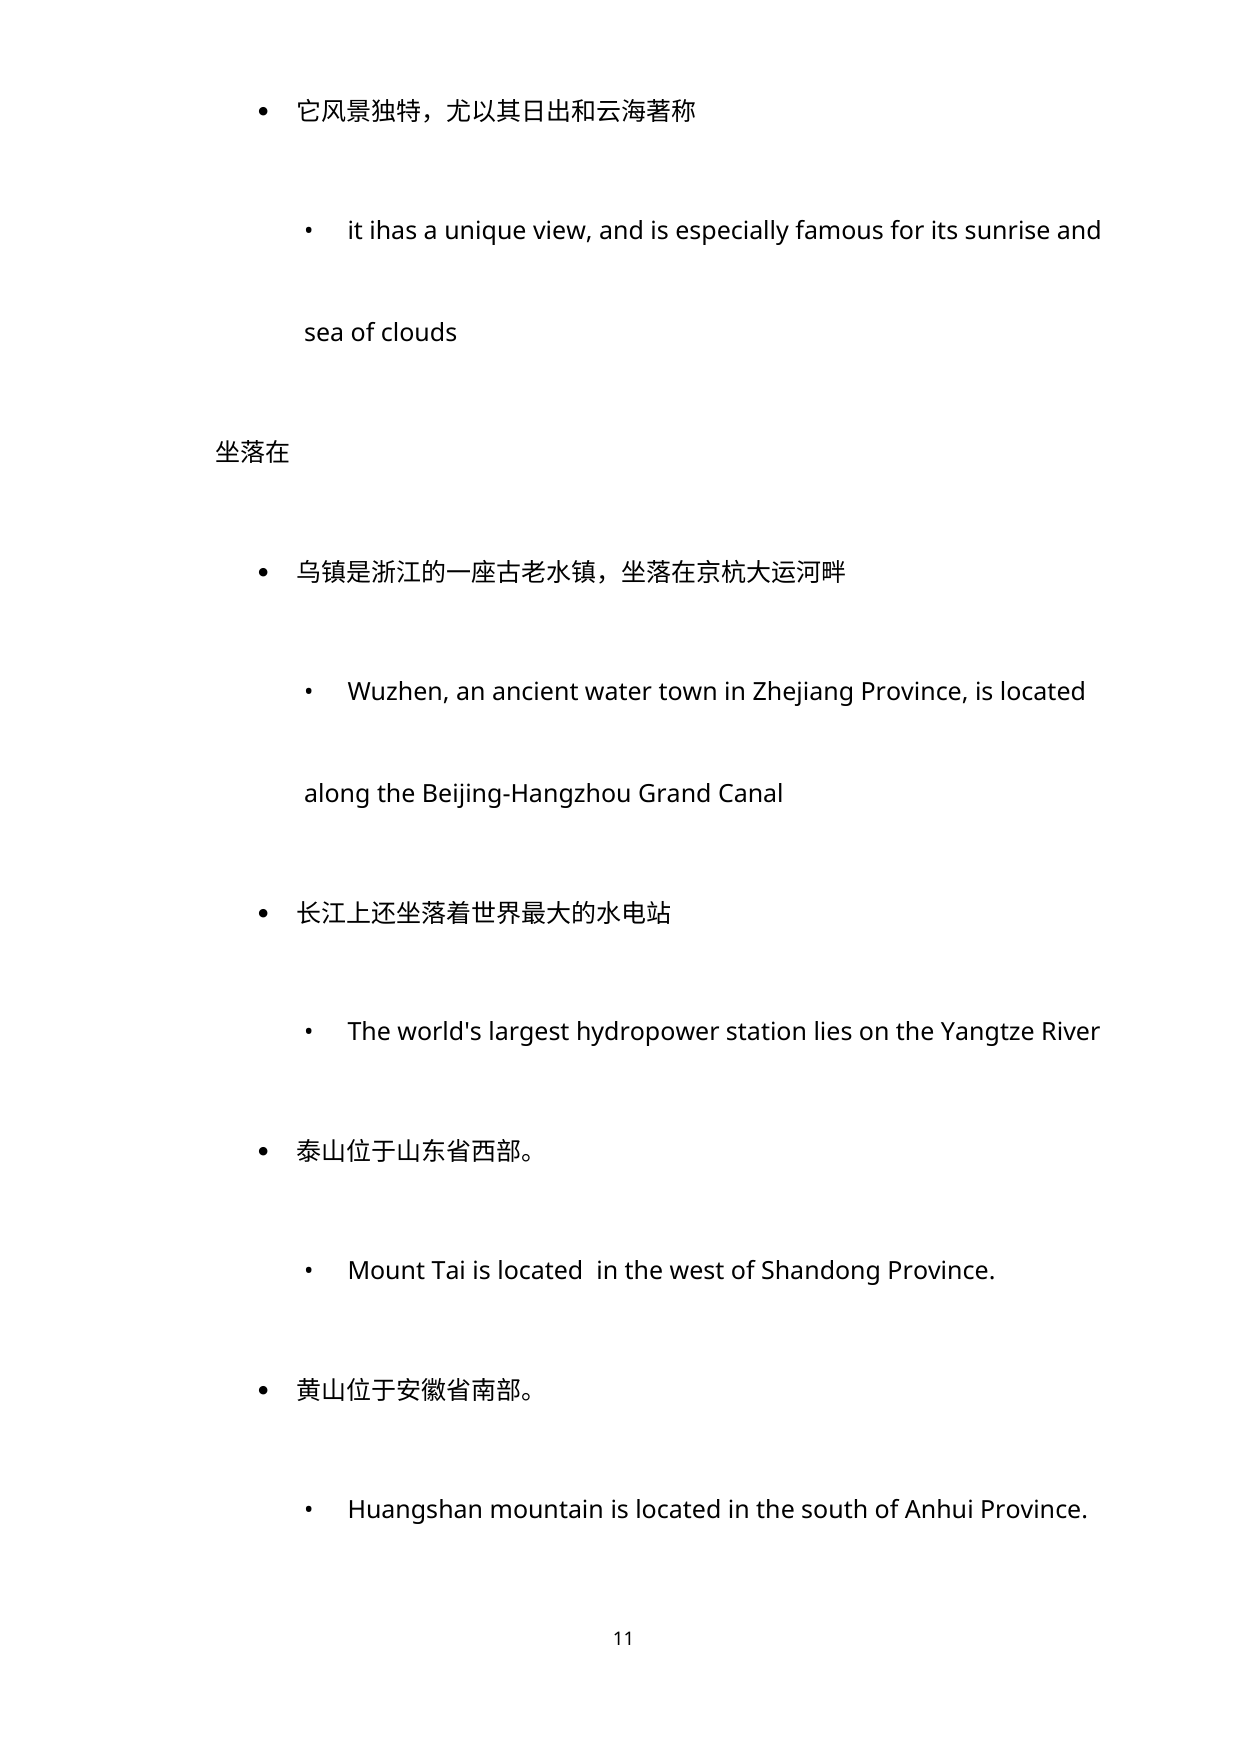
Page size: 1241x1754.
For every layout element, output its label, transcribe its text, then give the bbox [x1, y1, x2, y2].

list 长江上还坐落着世界最大的水电站 [259, 877, 1118, 945]
text • Wuzhen, an ancient water town in Zhejiang Province, is located along the Beijing-Hangzhou Grand Canal [304, 656, 1118, 826]
list 它风景独特，尤以其日出和云海著称 [259, 76, 1118, 144]
list 乌镇是浙江的一座古老水镇，坐落在京杭大运河畔 [259, 536, 1118, 604]
text • Huangshan mountain is located in the south of Anhui Province. [304, 1475, 1118, 1543]
list 黄山位于安徽省南部。 [259, 1355, 1118, 1423]
text • Mount Tai is located in the west of Shandong Province. [304, 1236, 1118, 1304]
text • The world's largest hydropower station lies on the Yangtze River [304, 997, 1118, 1065]
list 泰山位于山东省西部。 [259, 1116, 1118, 1184]
text • it ihas a unique view, and is especially famous for its sunrise and sea of clouds [304, 196, 1118, 366]
subtitle 坐落在 [215, 416, 1118, 484]
